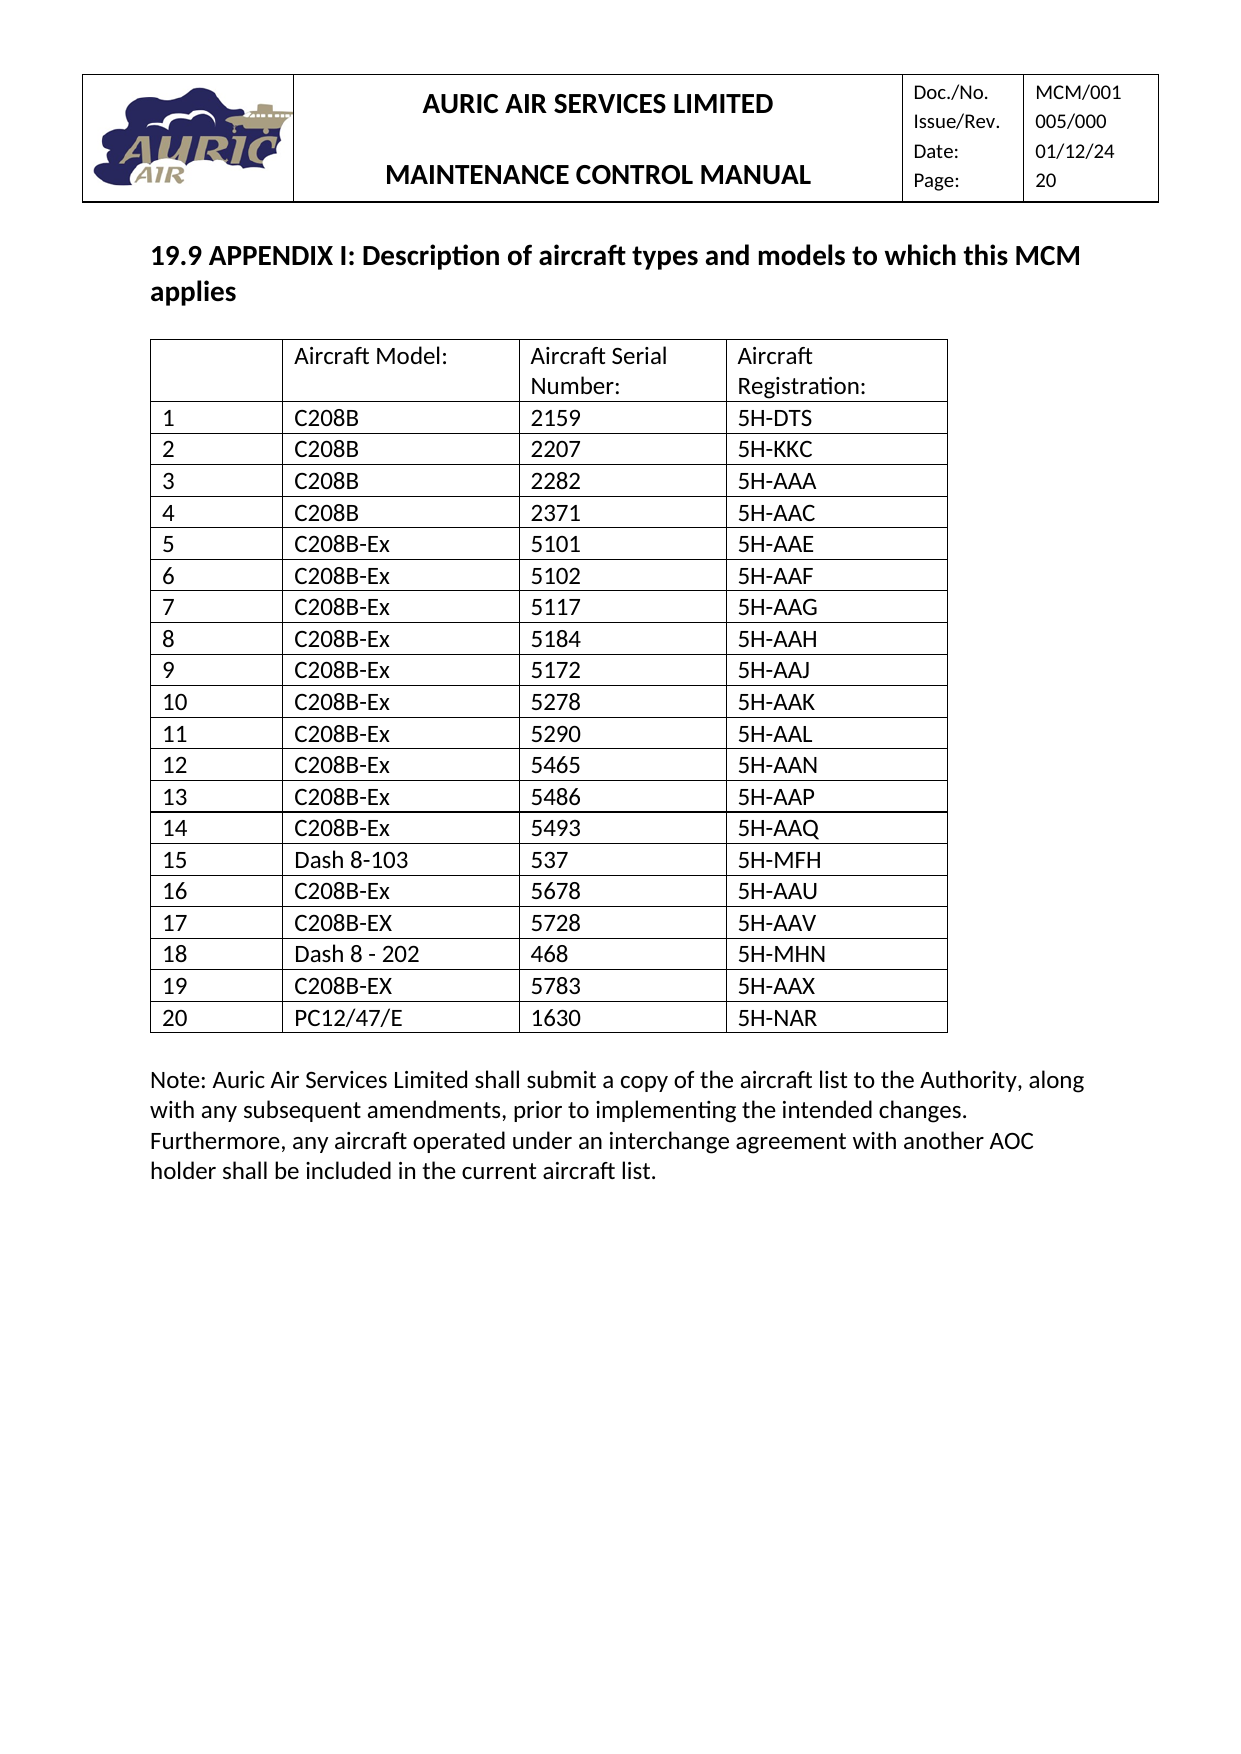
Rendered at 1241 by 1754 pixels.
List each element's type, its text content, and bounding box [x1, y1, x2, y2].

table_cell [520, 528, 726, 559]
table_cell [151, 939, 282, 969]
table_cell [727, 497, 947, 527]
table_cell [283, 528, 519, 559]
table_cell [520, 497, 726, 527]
text Note: Auric Air Services Limited shall submit a copy of the aircraft list to the Authority, along with any subsequent amendments, prior to implementing the intended changes. Furthermore, any aircraft operated under an interchange agreement with another AOC holder shall be included in the current aircraft list. [150, 1064, 1090, 1186]
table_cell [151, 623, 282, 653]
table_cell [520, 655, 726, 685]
picture [91, 86, 293, 186]
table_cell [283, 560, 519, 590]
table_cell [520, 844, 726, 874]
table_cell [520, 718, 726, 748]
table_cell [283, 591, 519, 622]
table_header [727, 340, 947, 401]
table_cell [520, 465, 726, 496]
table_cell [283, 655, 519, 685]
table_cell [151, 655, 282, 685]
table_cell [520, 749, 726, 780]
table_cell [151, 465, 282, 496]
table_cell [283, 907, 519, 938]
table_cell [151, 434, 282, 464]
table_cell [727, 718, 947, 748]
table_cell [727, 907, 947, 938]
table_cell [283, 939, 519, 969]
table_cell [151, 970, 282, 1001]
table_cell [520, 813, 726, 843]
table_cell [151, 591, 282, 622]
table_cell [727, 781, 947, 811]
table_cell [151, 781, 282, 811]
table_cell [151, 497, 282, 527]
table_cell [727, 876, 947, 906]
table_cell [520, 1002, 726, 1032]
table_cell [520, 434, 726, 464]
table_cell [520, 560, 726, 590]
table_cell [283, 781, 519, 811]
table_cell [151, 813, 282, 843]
subtitle APPENDIX I: Description of aircraft types and models to which this MCM applies [150, 237, 1090, 308]
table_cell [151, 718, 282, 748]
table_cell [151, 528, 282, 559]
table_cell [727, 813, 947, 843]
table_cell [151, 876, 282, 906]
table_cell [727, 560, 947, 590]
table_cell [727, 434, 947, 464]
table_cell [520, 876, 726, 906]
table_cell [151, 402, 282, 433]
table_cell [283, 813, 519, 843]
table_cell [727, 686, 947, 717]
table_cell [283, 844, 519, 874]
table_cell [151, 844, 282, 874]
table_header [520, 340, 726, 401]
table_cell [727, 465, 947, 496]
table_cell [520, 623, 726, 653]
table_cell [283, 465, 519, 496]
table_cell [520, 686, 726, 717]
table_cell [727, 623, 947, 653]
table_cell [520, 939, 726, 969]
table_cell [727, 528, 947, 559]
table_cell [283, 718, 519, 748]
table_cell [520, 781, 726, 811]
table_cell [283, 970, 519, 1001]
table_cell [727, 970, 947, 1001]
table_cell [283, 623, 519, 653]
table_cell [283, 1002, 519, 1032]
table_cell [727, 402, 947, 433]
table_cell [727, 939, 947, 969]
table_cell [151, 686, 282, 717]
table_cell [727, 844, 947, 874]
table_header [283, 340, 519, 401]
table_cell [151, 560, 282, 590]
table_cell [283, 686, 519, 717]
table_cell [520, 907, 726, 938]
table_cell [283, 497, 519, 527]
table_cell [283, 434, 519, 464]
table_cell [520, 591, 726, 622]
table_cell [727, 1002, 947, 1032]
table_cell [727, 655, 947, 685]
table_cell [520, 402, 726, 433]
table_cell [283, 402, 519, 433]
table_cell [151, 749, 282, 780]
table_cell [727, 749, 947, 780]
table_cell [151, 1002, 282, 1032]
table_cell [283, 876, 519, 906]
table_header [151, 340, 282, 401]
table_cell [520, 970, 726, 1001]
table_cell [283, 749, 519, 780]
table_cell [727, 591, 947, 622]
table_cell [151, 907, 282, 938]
